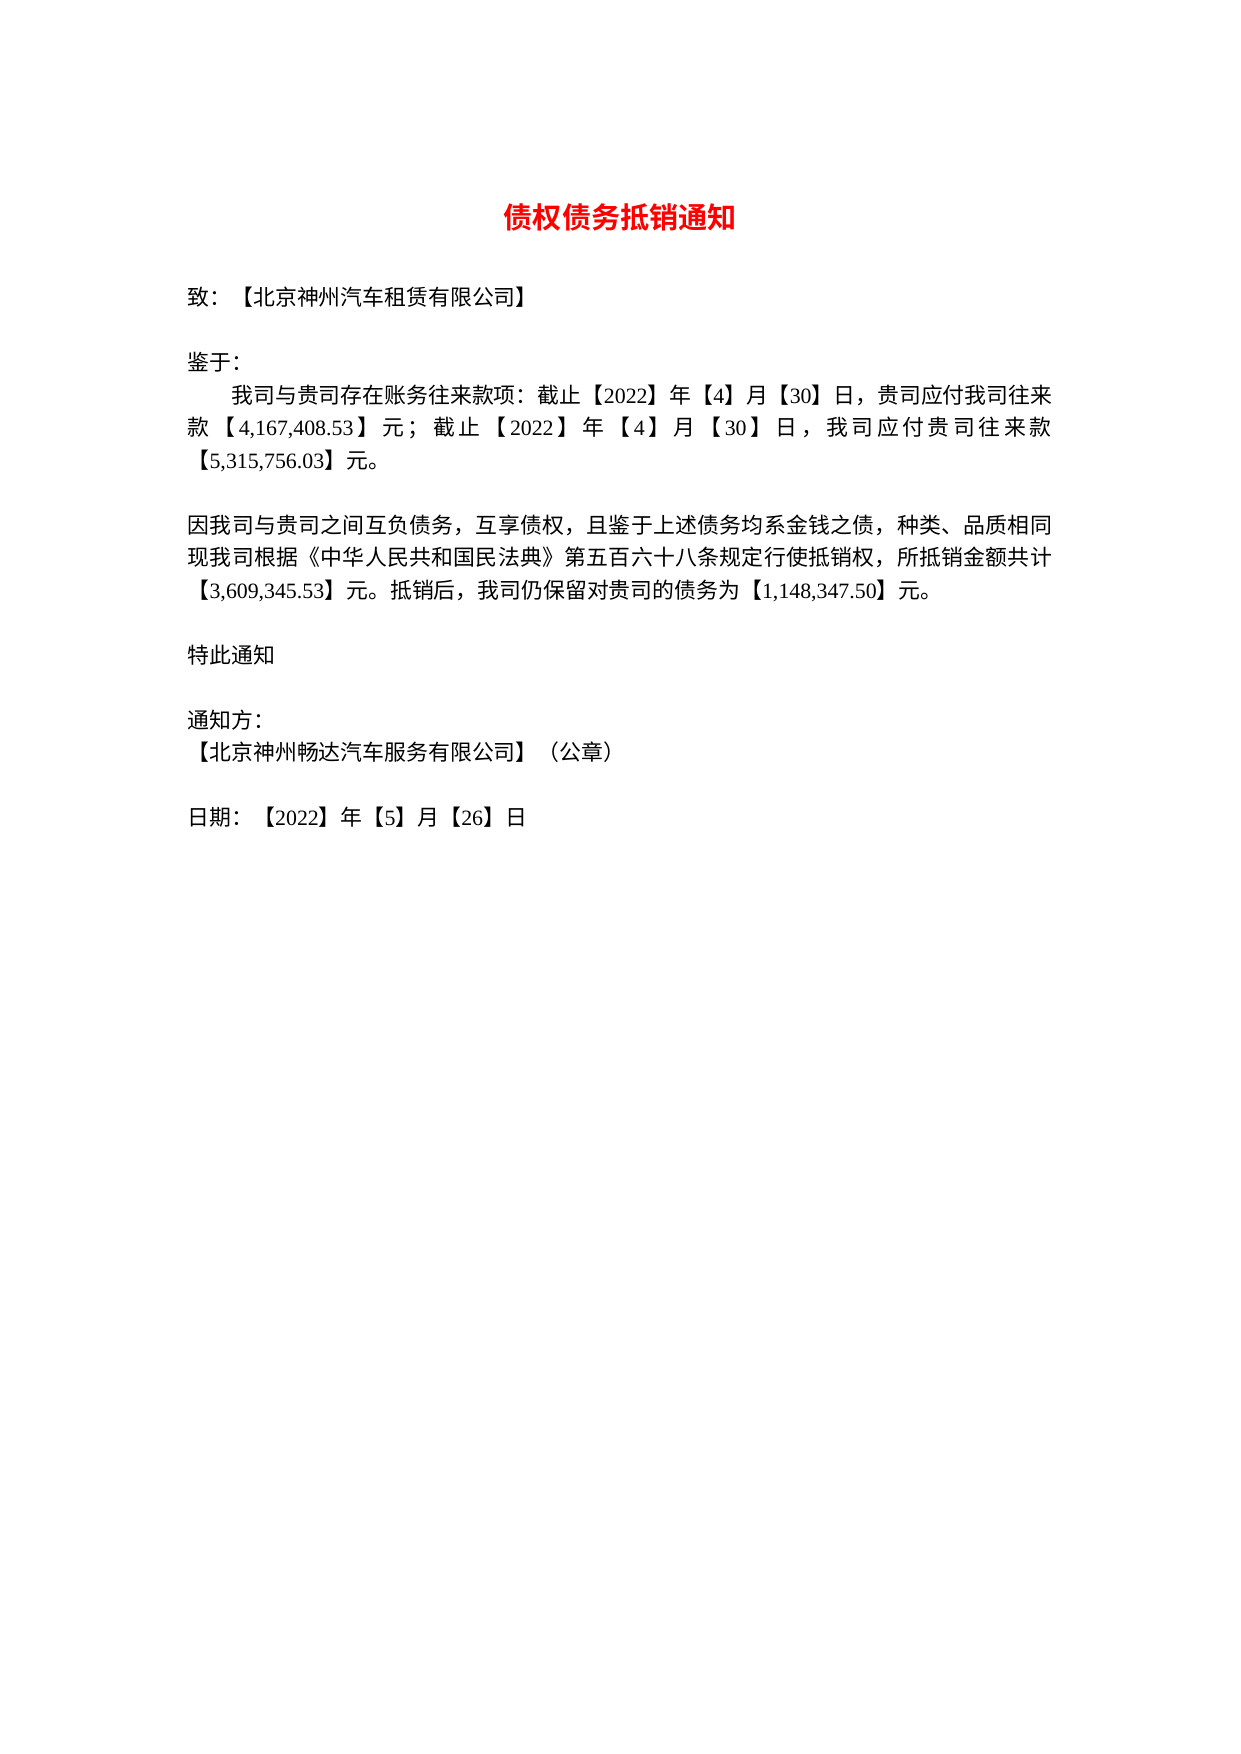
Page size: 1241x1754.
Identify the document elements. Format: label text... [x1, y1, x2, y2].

text 【北京神州畅达汽车服务有限公司】（公章） [187, 735, 1053, 767]
text 鉴于： [187, 345, 1053, 377]
text 因我司与贵司之间互负债务，互享债权，且鉴于上述债务均系金钱之债，种类、品质相同，现我司根据《中华人民共和国民法典》第五百六十八条规定行使抵销权，所抵销金额共计【3,609,345.53】元。抵销后，我司仍保留对贵司的债务为【1,148,347.50】元。 [187, 507, 1053, 605]
text 日期：【2022】年【5】月【26】日 [187, 800, 1053, 832]
text 特此通知 [187, 637, 1053, 670]
text 致：【北京神州汽车租赁有限公司】 [187, 280, 1053, 312]
text 债权债务抵销通知 [187, 194, 1053, 237]
text 通知方： [187, 702, 1053, 735]
text 我司与贵司存在账务往来款项：截止【2022】年【4】月【30】日，贵司应付我司往来款【4,167,408.53】元；截止【2022】年【4】月【30】日，我司应付贵司往来款【5,315,756.03】元。 [187, 377, 1053, 475]
